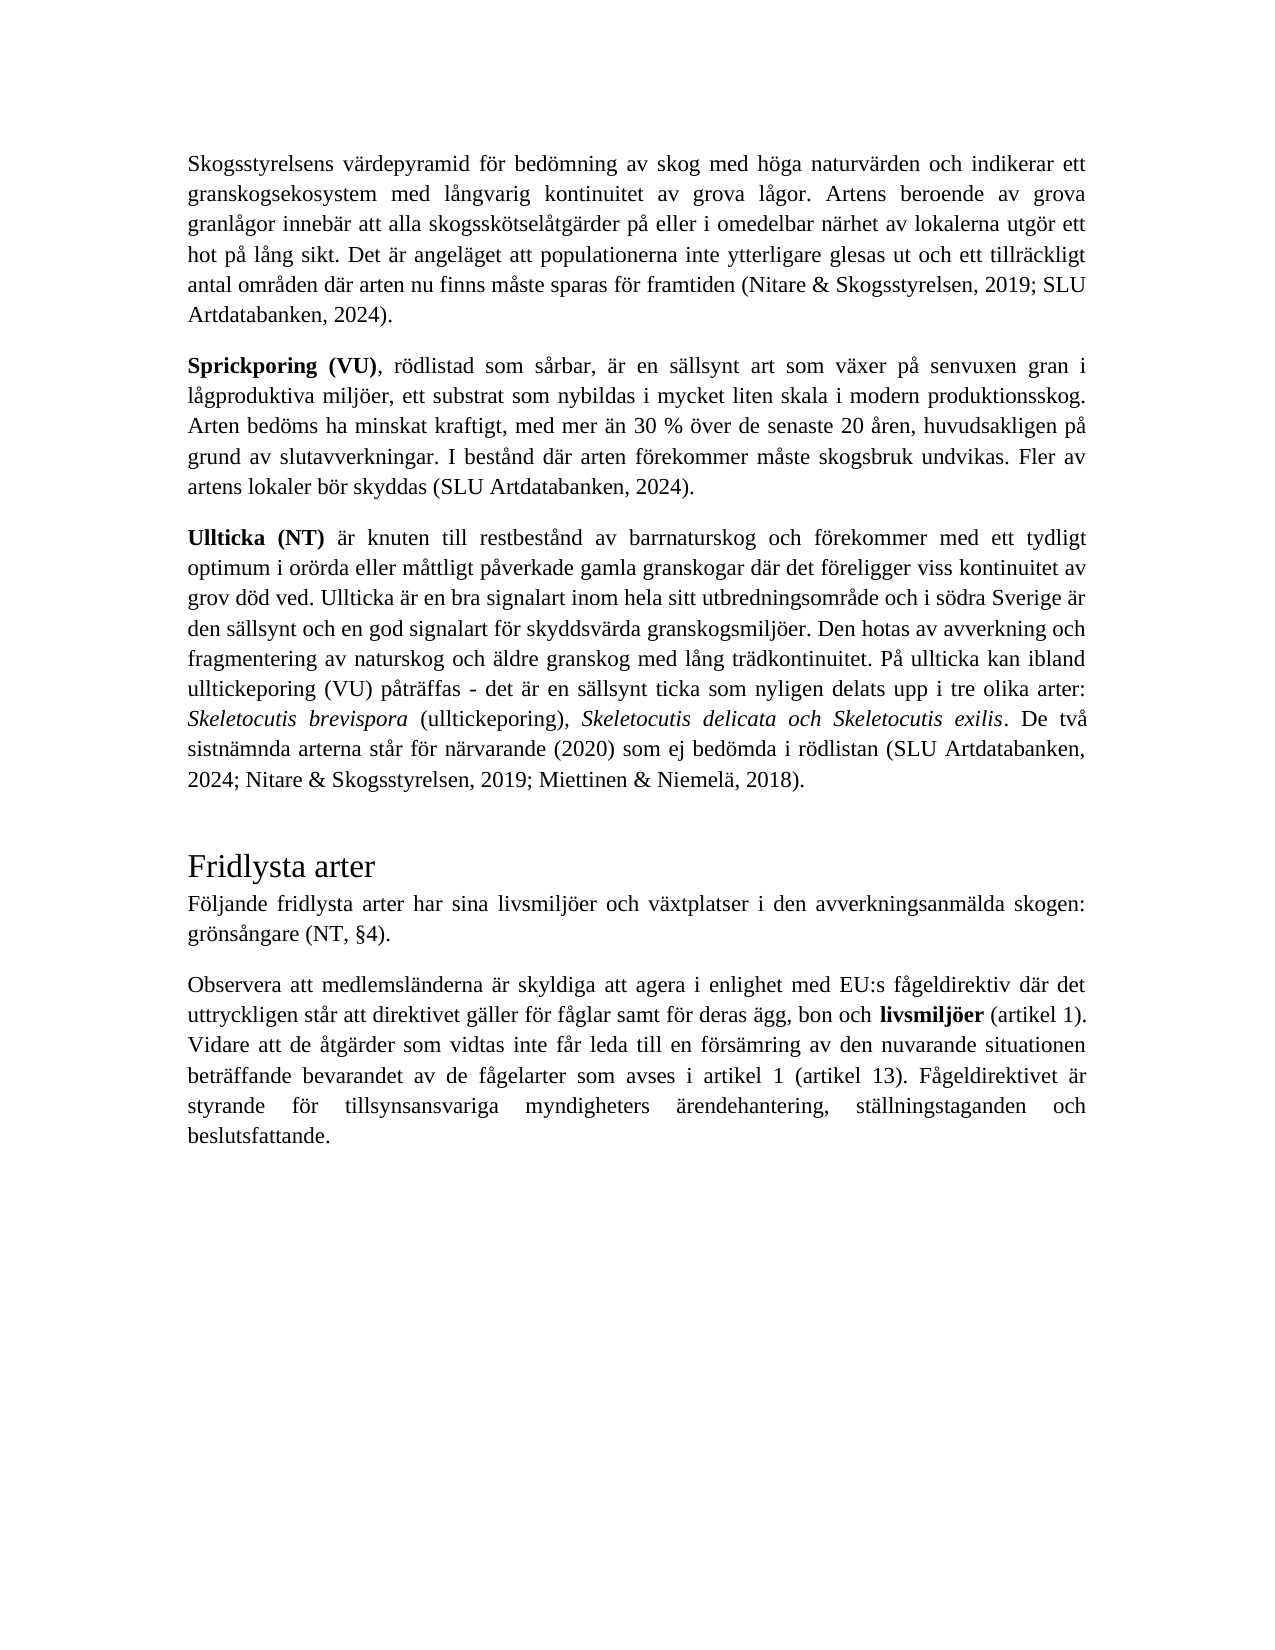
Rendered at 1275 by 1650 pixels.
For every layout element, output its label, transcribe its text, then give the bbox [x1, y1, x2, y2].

subtitle Fridlysta arter [187, 846, 1087, 884]
text Följande fridlysta arter har sina livsmiljöer och växtplatser i den avverkningsanmälda skogen: grönsångare (NT, §4). [187, 890, 1087, 946]
text Observera att medlemsländerna är skyldiga att agera i enlighet med EU:s fågeldirektiv där det uttryckligen står att direktivet gäller för fåglar samt för deras ägg, bon och livsmiljöer (artikel 1). Vidare att de åtgärder som vidtas inte får leda till en försämring av den nuvarande situationen beträffande bevarandet av de fågelarter som avses i artikel 1 (artikel 13). Fågeldirektivet är styrande för tillsynsansvariga myndigheters ärendehantering, ställningstaganden och beslutsfattande. [187, 971, 1087, 1148]
text Sprickporing (VU), rödlistad som sårbar, är en sällsynt art som växer på senvuxen gran i lågproduktiva miljöer, ett substrat som nybildas i mycket liten skala i modern produktionsskog. Arten bedöms ha minskat kraftigt, med mer än 30 % över de senaste 20 åren, huvudsakligen på grund av slutavverkningar. I bestånd där arten förekommer måste skogsbruk undvikas. Fler av artens lokaler bör skyddas (SLU Artdatabanken, 2024). [187, 352, 1087, 499]
text Ullticka (NT) är knuten till restbestånd av barrnaturskog och förekommer med ett tydligt optimum i orörda eller måttligt påverkade gamla granskogar där det föreligger viss kontinuitet av grov död ved. Ullticka är en bra signalart inom hela sitt utbredningsområde och i södra Sverige är den sällsynt och en god signalart för skyddsvärda granskogsmiljöer. Den hotas av avverkning och fragmentering av naturskog och äldre granskog med lång trädkontinuitet. På ullticka kan ibland ulltickeporing (VU) påträffas - det är en sällsynt ticka som nyligen delats upp i tre olika arter: Skeletocutis brevispora (ulltickeporing), Skeletocutis delicata och Skeletocutis exilis. De två sistnämnda arterna står för närvarande (2020) som ej bedömda i rödlistan (SLU Artdatabanken, 2024; Nitare & Skogsstyrelsen, 2019; Miettinen & Niemelä, 2018). [187, 524, 1087, 792]
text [187, 150, 1087, 327]
